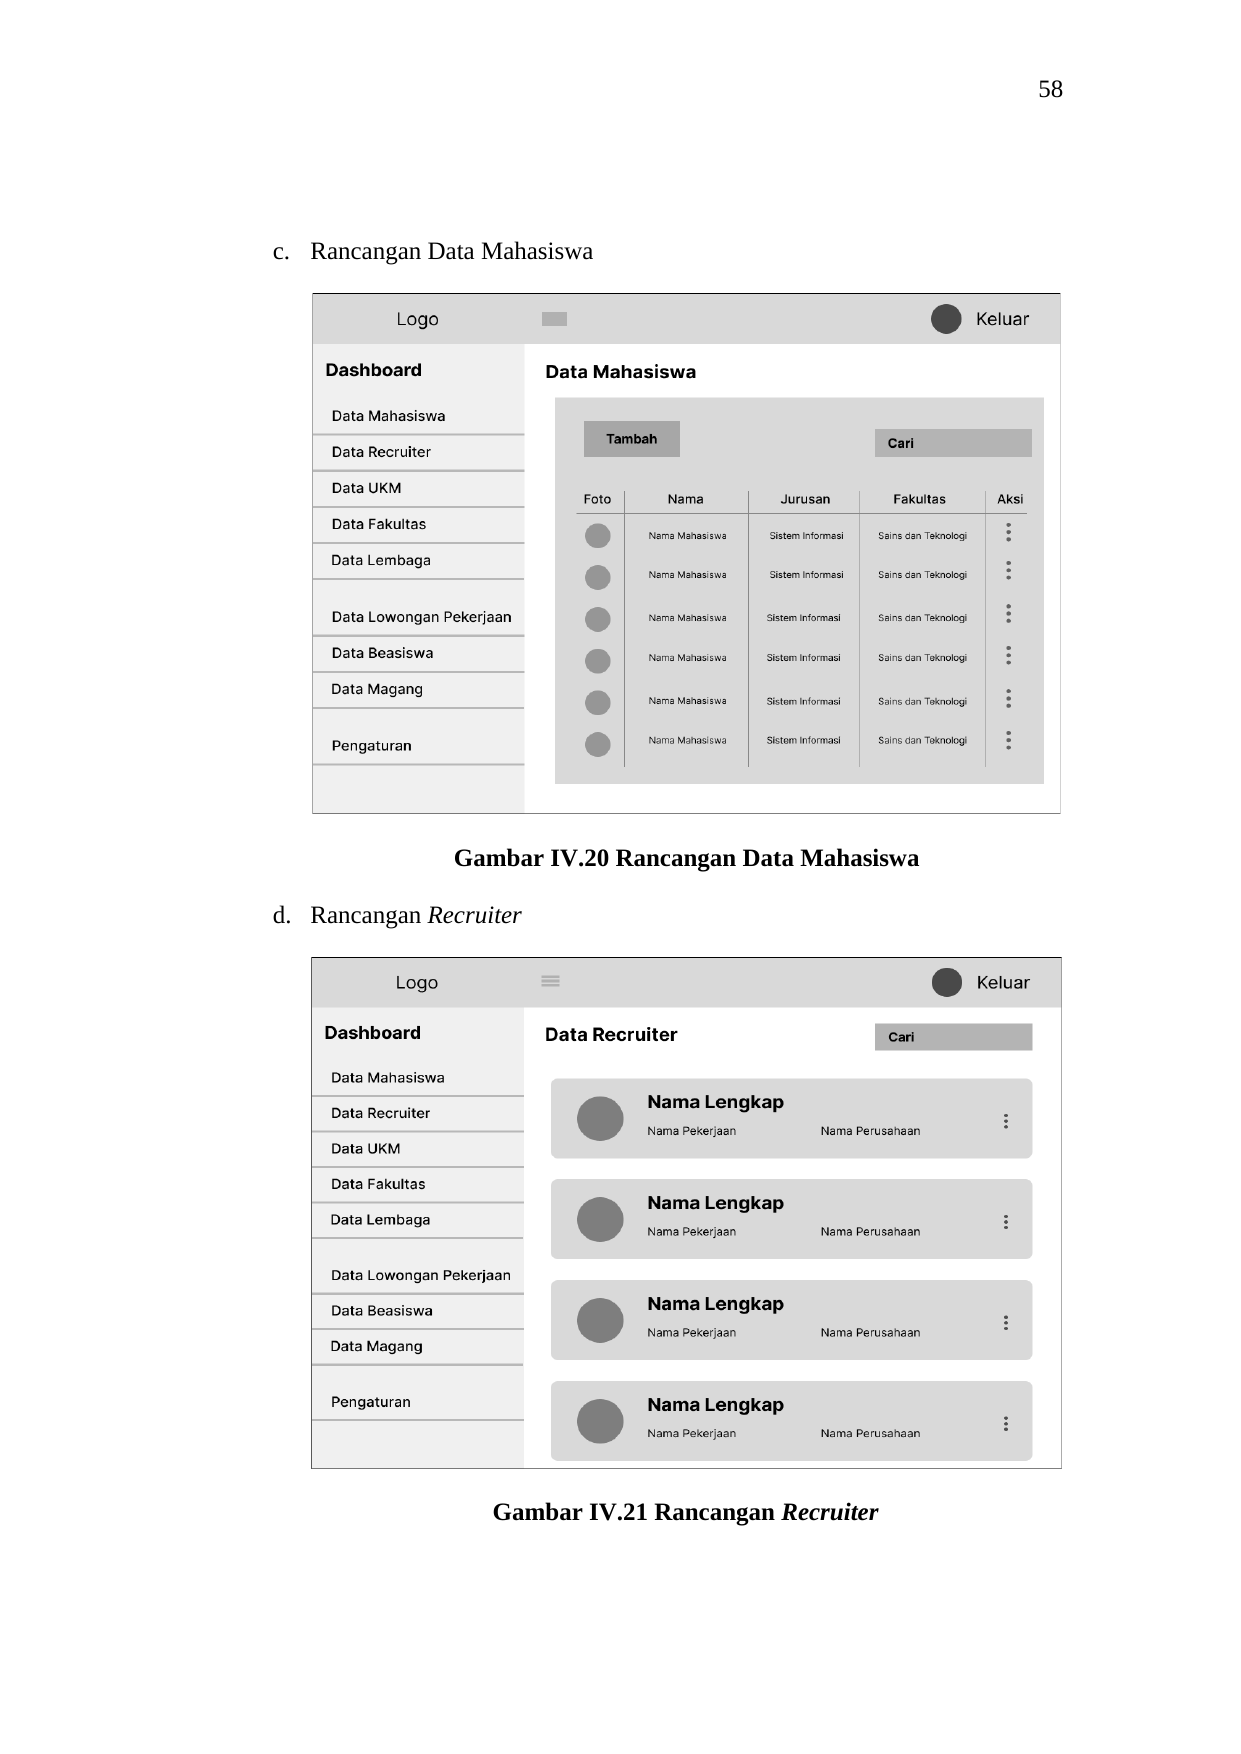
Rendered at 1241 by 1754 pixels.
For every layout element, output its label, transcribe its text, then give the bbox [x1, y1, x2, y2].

list Gambar IV.21 Rancangan Recruiter [310, 1497, 1063, 1526]
picture [311, 957, 1062, 1469]
list Rancangan Data Mahasiswa [273, 236, 1063, 265]
picture [312, 293, 1061, 814]
list Gambar IV.20 Rancangan Data Mahasiswa [310, 843, 1063, 872]
list Rancangan Recruiter [273, 900, 1063, 929]
